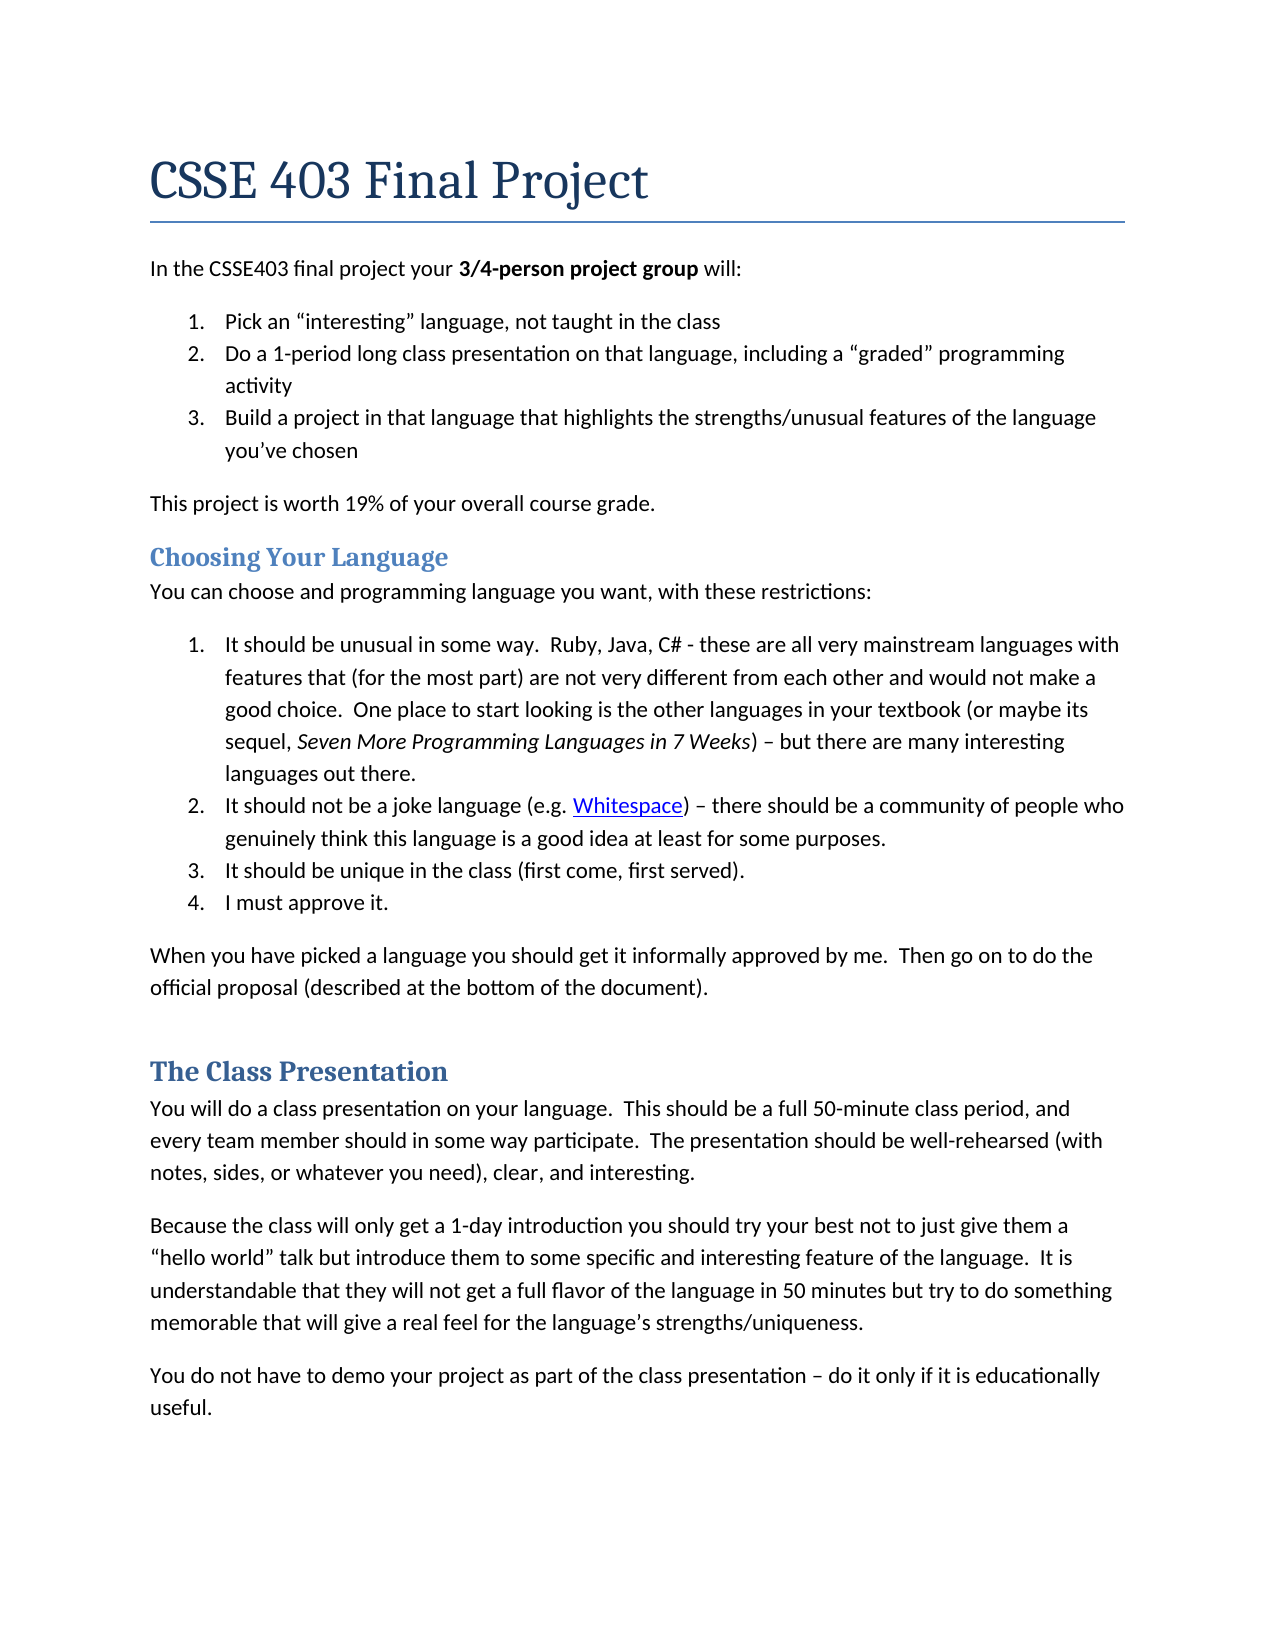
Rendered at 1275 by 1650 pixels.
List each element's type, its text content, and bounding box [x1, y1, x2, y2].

list Do a 1-period long class presentation on that language, including a “graded” programming activity [187, 339, 1125, 399]
list It should be unique in the class (first come, first served). [187, 856, 1125, 884]
list Build a project in that language that highlights the strengths/unusual features of the language you’ve chosen [187, 403, 1125, 464]
subtitle The Class Presentation [150, 1055, 1125, 1089]
subtitle Choosing Your Language [150, 542, 1125, 573]
list It should not be a joke language (e.g. Whitespace) – there should be a community of people who genuinely think this language is a good idea at least for some purposes. [187, 791, 1125, 852]
text You will do a class presentation on your language. This should be a full 50-minute class period, and every team member should in some way participate. The presentation should be well-rehearsed (with notes, sides, or whatever you need), clear, and interesting. [150, 1094, 1125, 1186]
list Pick an “interesting” language, not taught in the class [187, 307, 1125, 335]
title CSSE 403 Final Project [150, 150, 1125, 221]
text In the CSSE403 final project your 3/4-person project group will: [150, 254, 1125, 282]
text You do not have to demo your project as part of the class presentation – do it only if it is educationally useful. [150, 1361, 1125, 1421]
list It should be unusual in some way. Ruby, Java, C# - these are all very mainstream languages with features that (for the most part) are not very different from each other and would not make a good choice. One place to start looking is the other languages in your textbook (or maybe its sequel, Seven More Programming Languages in 7 Weeks) – but there are many interesting languages out there. [187, 631, 1125, 787]
text This project is worth 19% of your overall course grade. [150, 489, 1125, 517]
list I must approve it. [187, 888, 1125, 916]
text Because the class will only get a 1-day introduction you should try your best not to just give them a “hello world” talk but introduce them to some specific and interesting feature of the language. It is understandable that they will not get a full flavor of the language in 50 minutes but try to do something memorable that will give a real feel for the language’s strengths/uniqueness. [150, 1211, 1125, 1336]
text When you have picked a language you should get it informally approved by me. Then go on to do the official proposal (described at the bottom of the document). [150, 941, 1125, 1001]
text You can choose and programming language you want, with these restrictions: [150, 577, 1125, 606]
